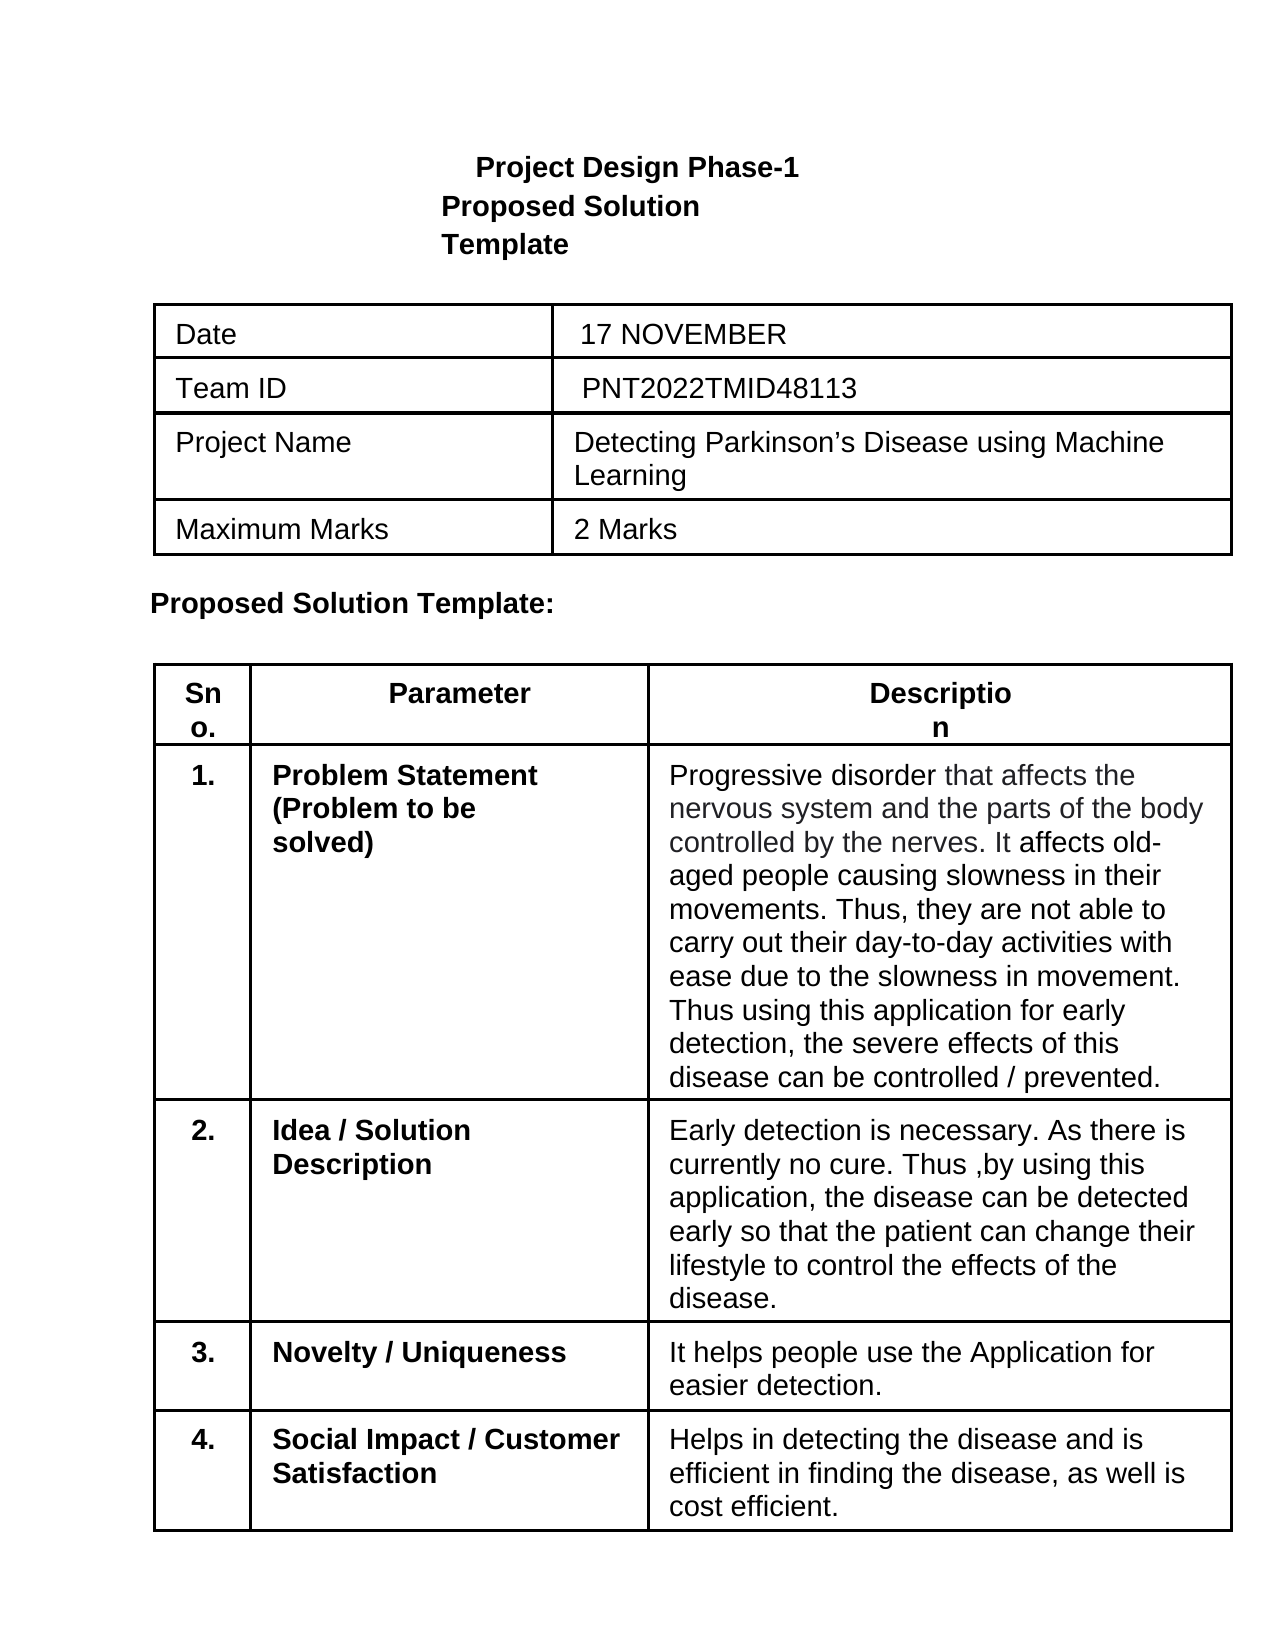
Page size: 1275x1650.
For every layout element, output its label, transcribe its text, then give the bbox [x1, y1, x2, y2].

table_header Date [156, 306, 551, 356]
table_cell 1. [156, 746, 249, 1098]
table_cell Team ID [156, 359, 551, 411]
table_cell It helps people use the Application for easier detection. [650, 1323, 1230, 1409]
table_header Parameter [252, 666, 647, 743]
table_cell 3. [156, 1323, 249, 1409]
text Proposed Solution Template: [150, 586, 1242, 619]
table_cell Novelty / Uniqueness [252, 1323, 647, 1409]
table_cell Early detection is necessary. As there is currently no cure. Thus ,by using this application, the disease can be detected early so that the patient can change their lifestyle to control the effects of the disease. [650, 1101, 1230, 1320]
table_cell 4. [156, 1412, 249, 1528]
table_header 17 NOVEMBER [554, 306, 1230, 356]
table_cell Detecting Parkinson’s Disease using Machine Learning [554, 415, 1230, 498]
table_cell Maximum Marks [156, 501, 551, 553]
table_header Description [650, 666, 1230, 743]
table_cell Social Impact / Customer Satisfaction [252, 1412, 647, 1528]
table_cell Progressive disorder that affects the nervous system and the parts of the body controlled by the nerves. It affects old-aged people causing slowness in their movements. Thus, they are not able to carry out their day-to-day activities with ease due to the slowness in movement. Thus using this application for early detection, the severe effects of this disease can be controlled / prevented. [650, 746, 1230, 1098]
table_cell PNT2022TMID48113 [554, 359, 1230, 411]
table_header Sno. [156, 666, 249, 743]
table_cell 2. [156, 1101, 249, 1320]
text Project Design Phase-1 Proposed Solution Template [441, 150, 834, 261]
table_cell Problem Statement (Problem to be solved) [252, 746, 647, 1098]
table_cell 2 Marks [554, 501, 1230, 553]
table_cell Project Name [156, 415, 551, 498]
table_cell Helps in detecting the disease and is efficient in finding the disease, as well is cost efficient. [650, 1412, 1230, 1528]
table_cell Idea / Solution Description [252, 1101, 647, 1320]
